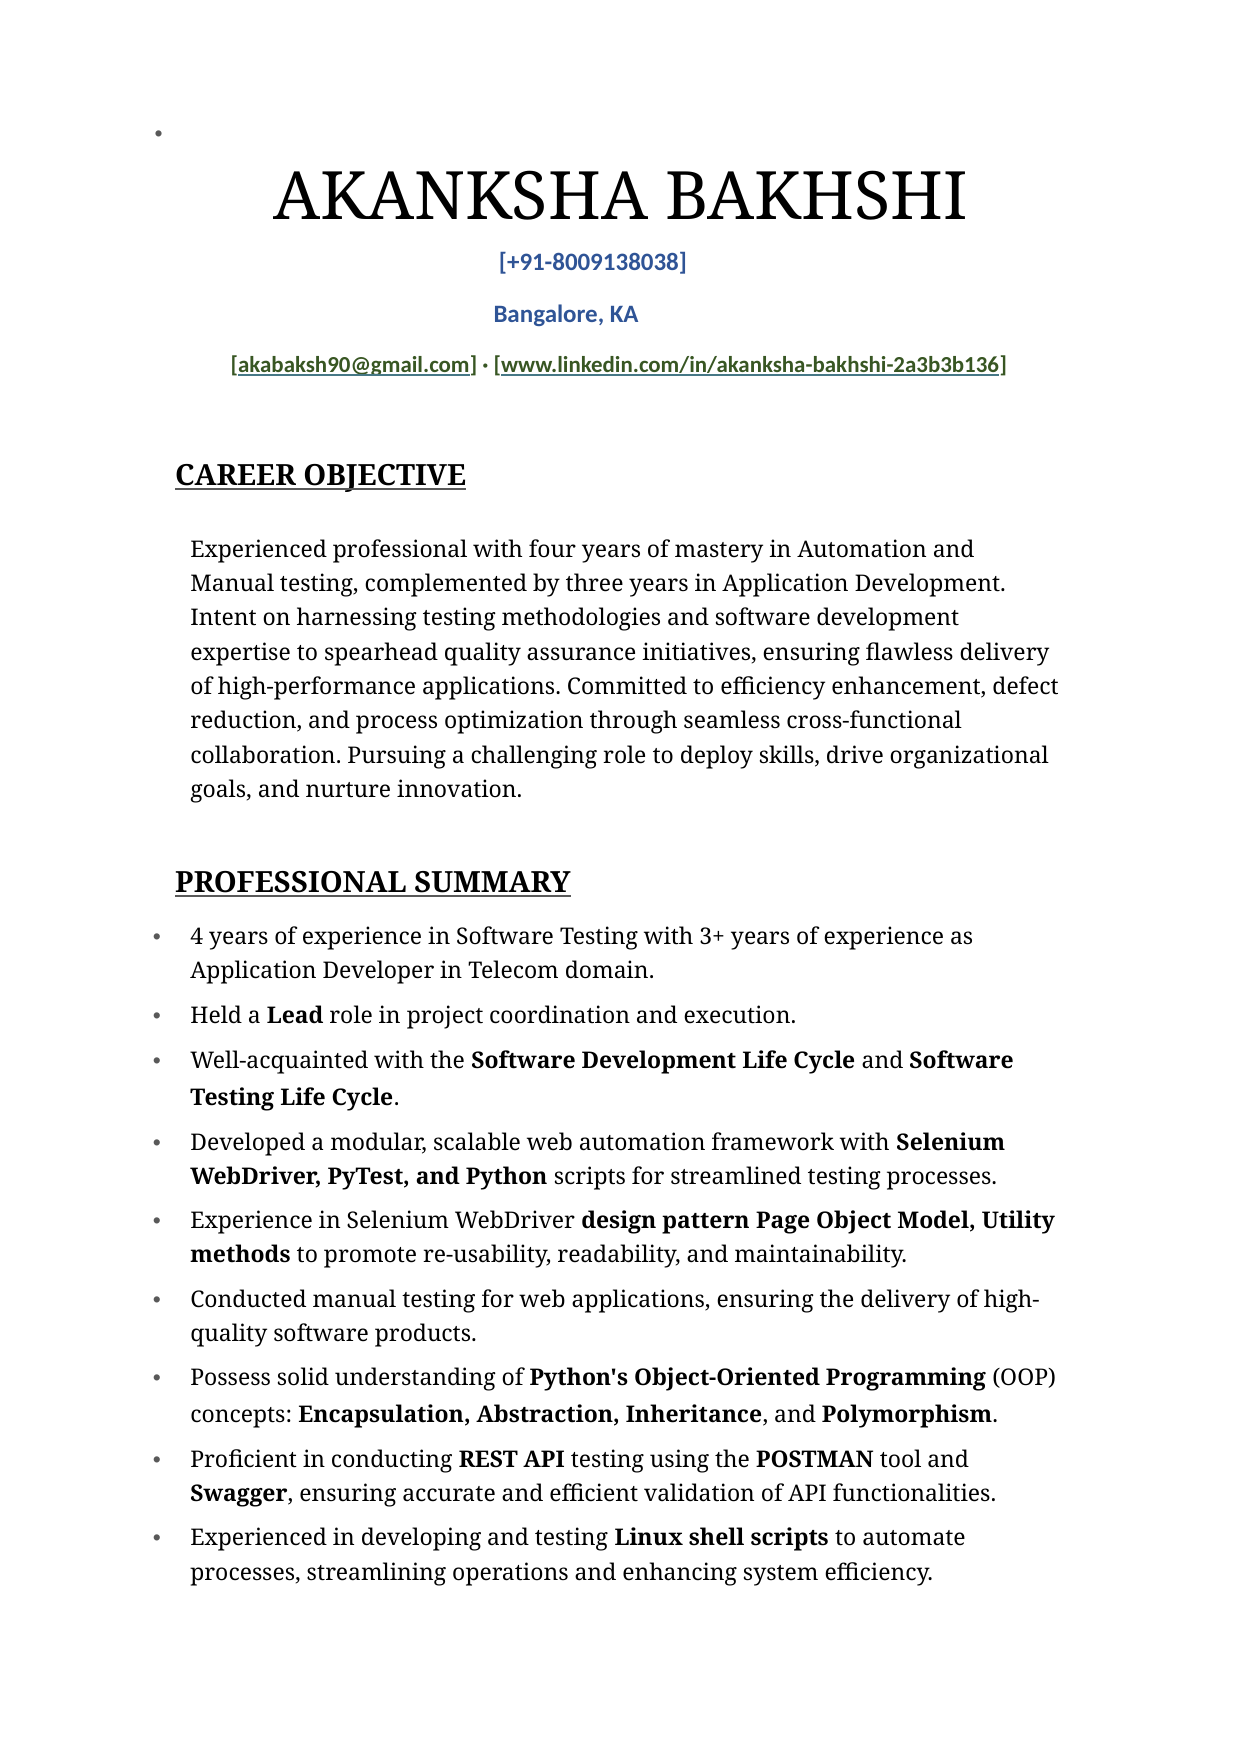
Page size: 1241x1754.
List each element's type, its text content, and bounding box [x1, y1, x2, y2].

list Proficient in conducting REST API testing using the POSTMAN tool and Swagger, ensuring accurate and efficient validation of API functionalities. [153, 1442, 1061, 1508]
subtitle CAREER OBJECTIVE [175, 454, 1061, 494]
list Experienced in developing and testing Linux shell scripts to automate processes, streamlining operations and enhancing system efficiency. [153, 1521, 1061, 1587]
subtitle PROFESSIONAL SUMMARY [175, 861, 1061, 901]
list Conducted manual testing for web applications, ensuring the delivery of high-quality software products. [153, 1283, 1061, 1348]
list Experience in Selenium WebDriver design pattern Page Object Model, Utility methods to promote re-usability, readability, and maintainability. [153, 1204, 1061, 1269]
text Bangalore, KA [119, 298, 1061, 328]
list Possess solid understanding of Python's Object-Oriented Programming (OOP) concepts: Encapsulation, Abstraction, Inheritance, and Polymorphism. [153, 1361, 1061, 1429]
list Developed a modular, scalable web automation framework with Selenium WebDriver, PyTest, and Python scripts for streamlined testing processes. [153, 1125, 1061, 1191]
list 4 years of experience in Software Testing with 3+ years of experience as Application Developer in Telecom domain. [153, 920, 1061, 986]
list Well-acquainted with the Software Development Life Cycle and Software Testing Life Cycle. [153, 1044, 1061, 1112]
list Held a Lead role in project coordination and execution. [153, 998, 1061, 1030]
text [akabaksh90@gmail.com] · [www.linkedin.com/in/akanksha-bakhshi-2a3b3b136] [230, 350, 1061, 378]
text Experienced professional with four years of mastery in Automation and Manual testing, complemented by three years in Application Development. Intent on harnessing testing methodologies and software development expertise to spearhead quality assurance initiatives, ensuring flawless delivery of high-performance applications. Committed to efficiency enhancement, defect reduction, and process optimization through seamless cross-functional collaboration. Pursuing a challenging role to deploy skills, drive organizational goals, and nurture innovation. [190, 533, 1061, 804]
text AKANKSHA BAKHSHI [180, 148, 1061, 239]
text [+91-8009138038] [119, 246, 1061, 276]
